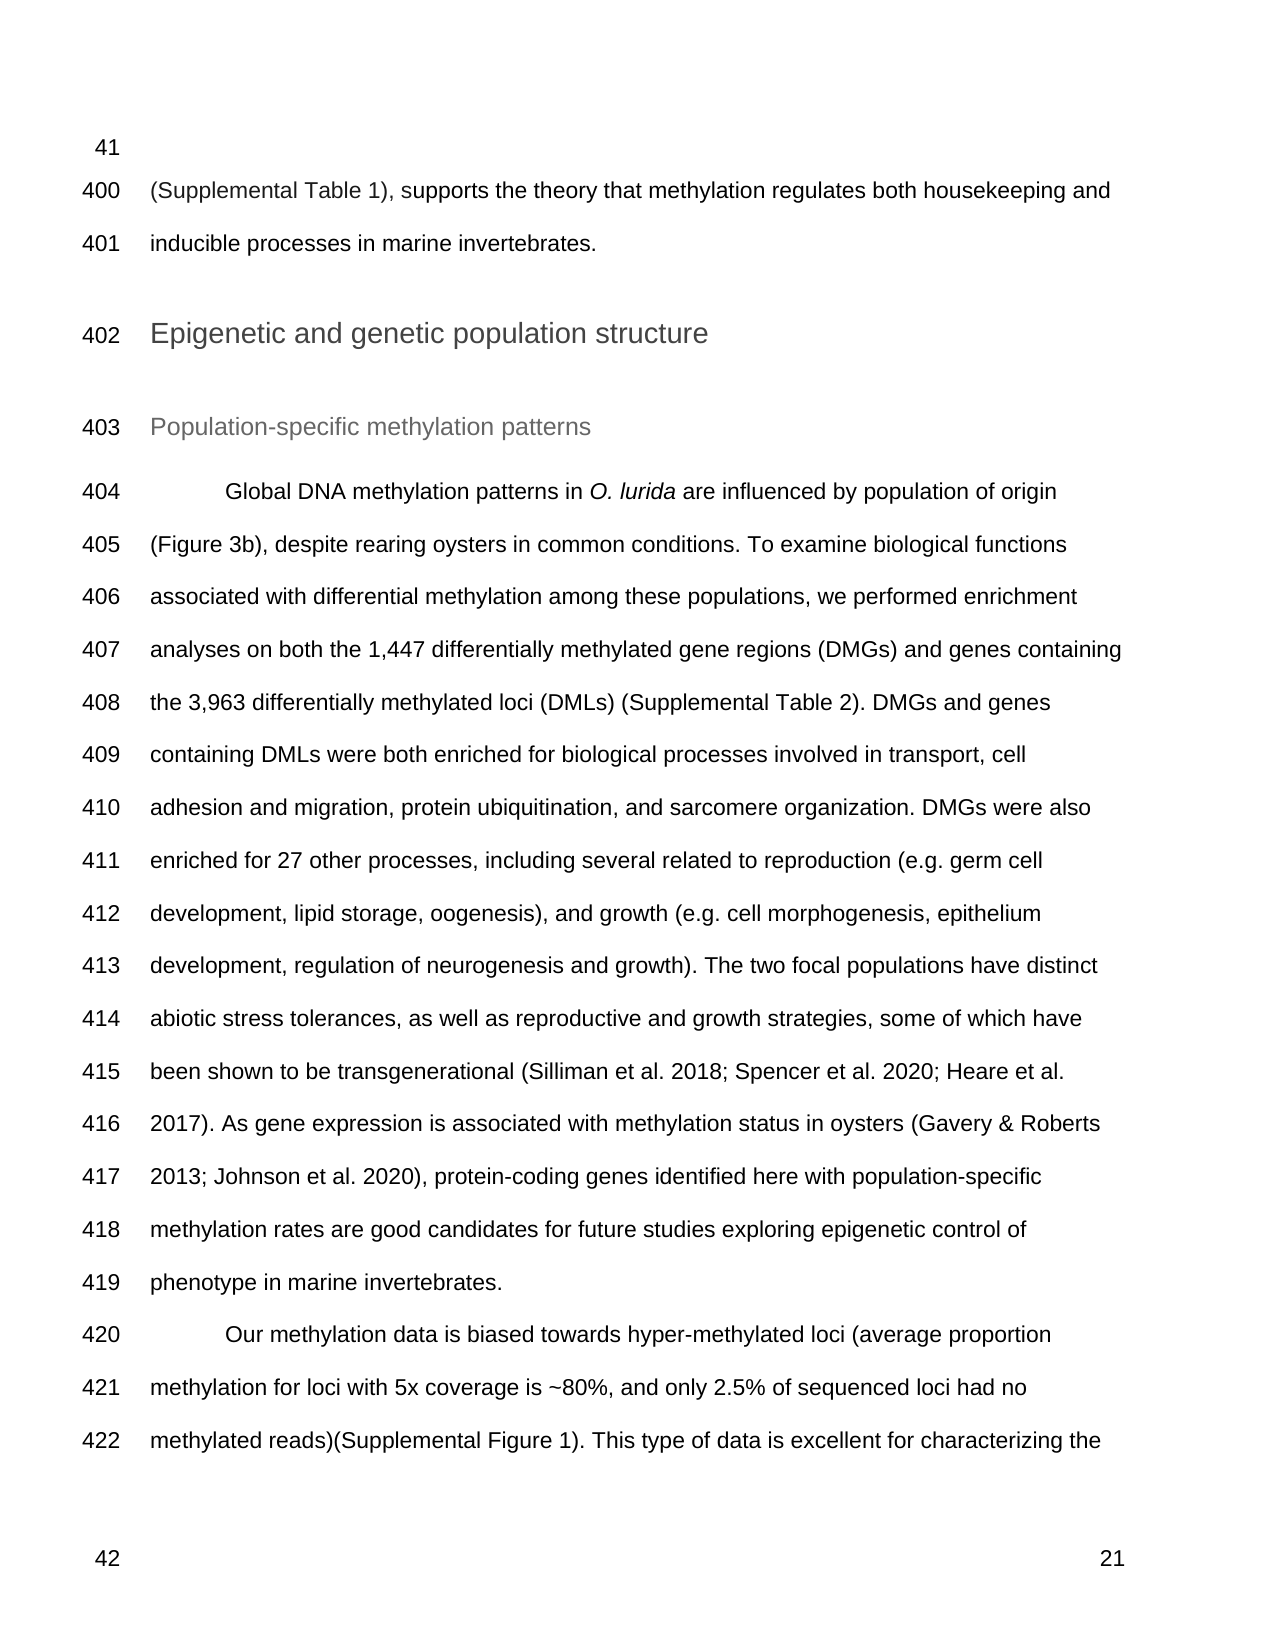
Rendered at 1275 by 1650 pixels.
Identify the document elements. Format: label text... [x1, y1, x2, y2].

subtitle Population-specific methylation patterns [150, 412, 1125, 441]
subtitle Epigenetic and genetic population structure [150, 316, 1125, 349]
